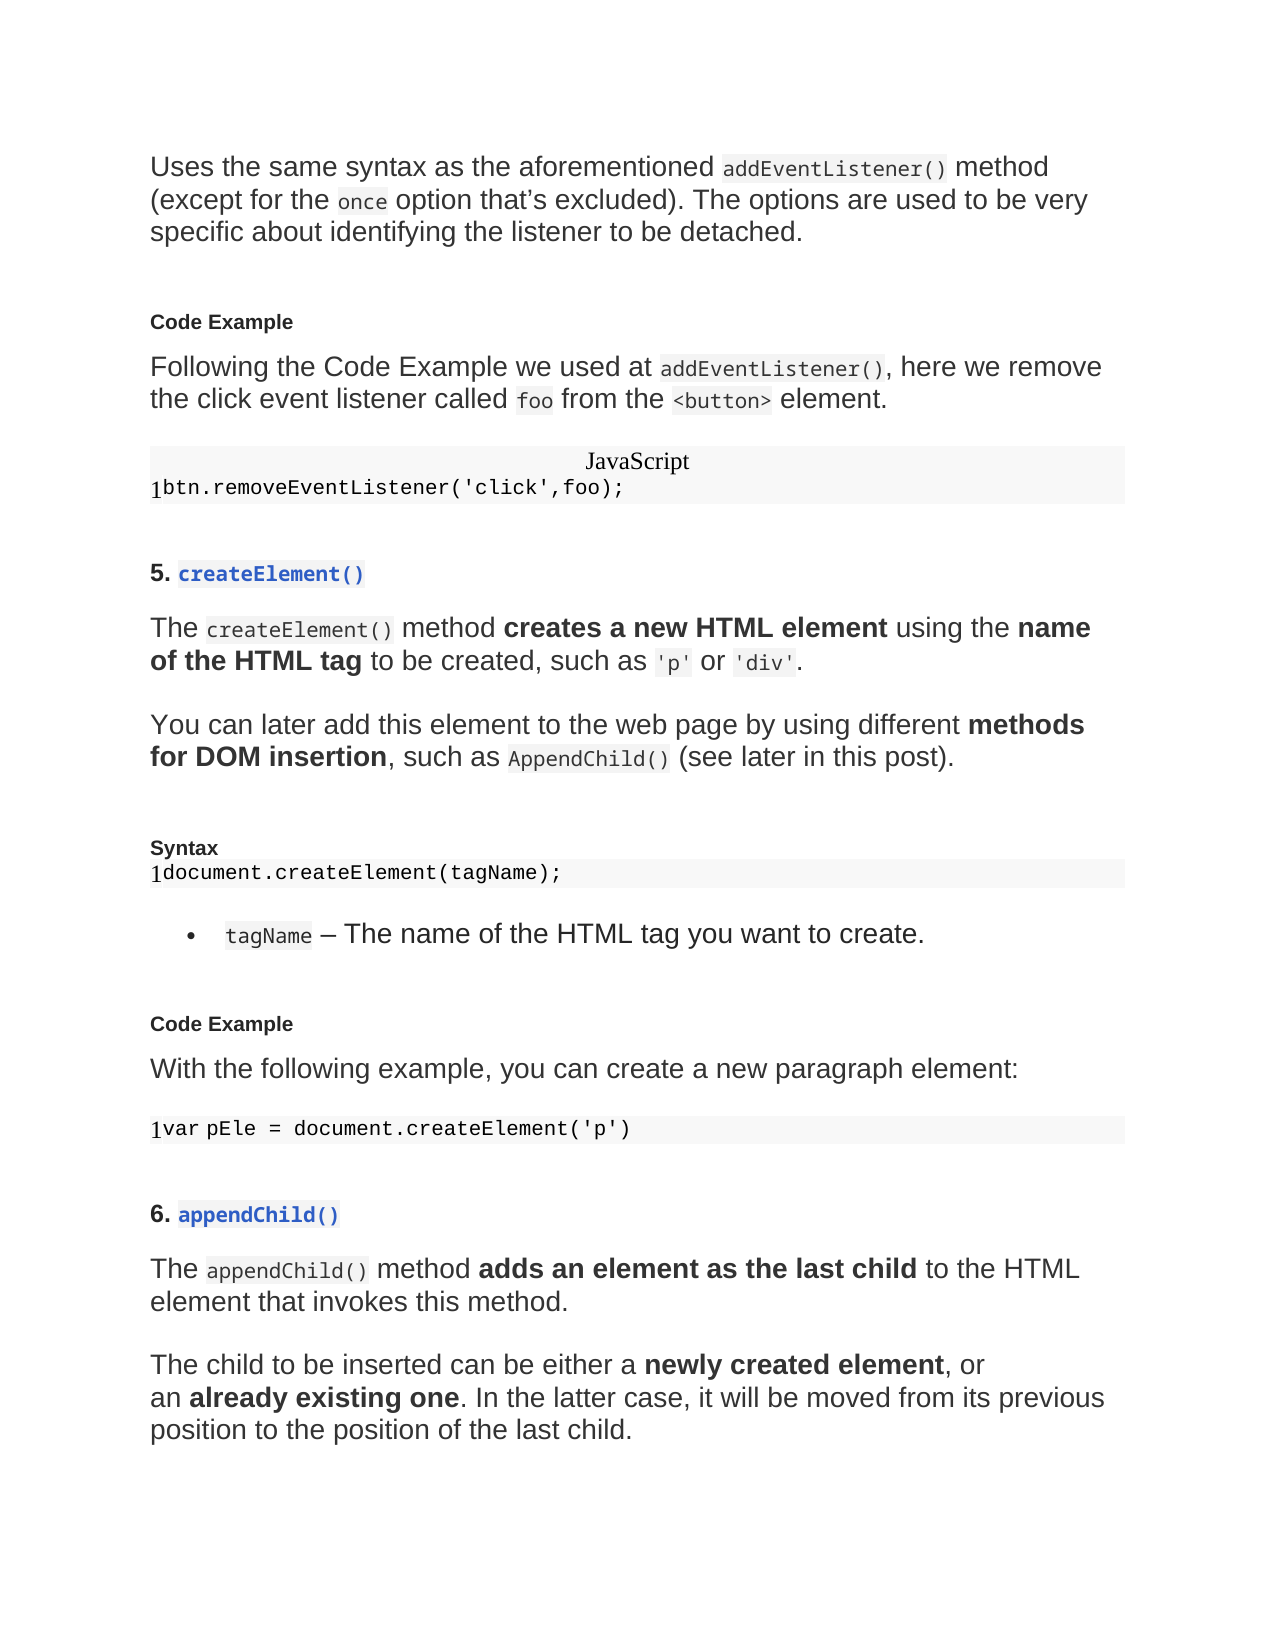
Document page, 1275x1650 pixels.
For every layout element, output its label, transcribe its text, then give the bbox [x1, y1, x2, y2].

text Syntax [150, 835, 1125, 859]
text You can later add this element to the web page by using different methods for DOM insertion, such as AppendChild() (see later in this post). [150, 708, 1125, 773]
text With the following example, you can create a new paragraph element: [150, 1052, 1125, 1084]
text The child to be inserted can be either a newly created element, or an already existing one. In the latter case, it will be moved from its previous position to the position of the last child. [150, 1348, 1125, 1445]
table_header document.createElement(tagName); [163, 859, 1125, 888]
text The appendChild() method adds an element as the last child to the HTML element that invokes this method. [150, 1252, 1125, 1317]
text 5. createElement() [150, 558, 1125, 588]
text 6. appendChild() [150, 1199, 1125, 1228]
text Following the Code Example we used at addEventListener(), here we remove the click event listener called foo from the <button> element. [150, 350, 1125, 415]
text Code Example [150, 1012, 1125, 1036]
text Code Example [150, 310, 1125, 334]
list tagName – The name of the HTML tag you want to create. [187, 917, 1125, 950]
table_cell btn.removeEventListener('click',foo); [163, 475, 1125, 504]
table_header var pEle = document.createElement('p') [163, 1116, 1125, 1144]
table_header JavaScript [150, 446, 1125, 475]
text The createElement() method creates a new HTML element using the name of the HTML tag to be created, such as 'p' or 'div'. [150, 611, 1125, 677]
text Uses the same syntax as the aforementioned addEventListener() method (except for the once option that’s excluded). The options are used to be very specific about identifying the listener to be detached. [150, 150, 1125, 248]
